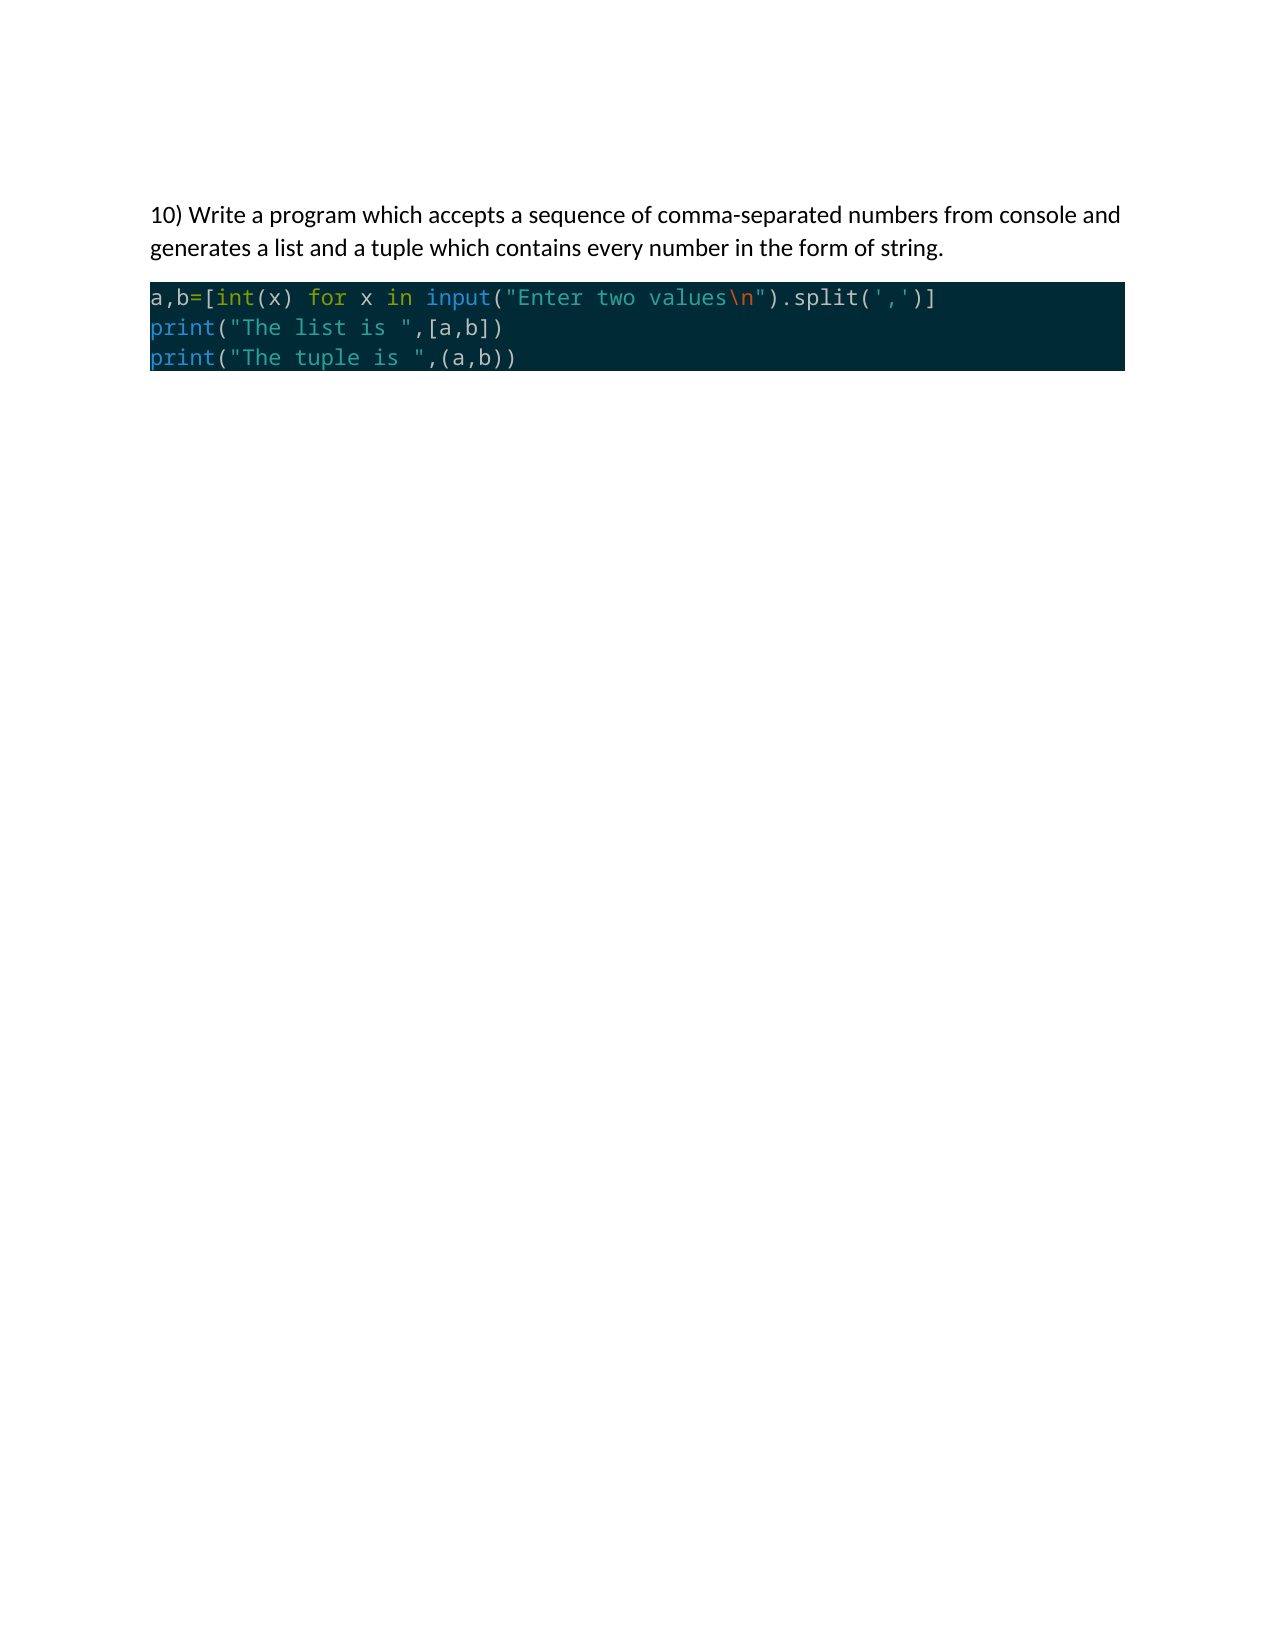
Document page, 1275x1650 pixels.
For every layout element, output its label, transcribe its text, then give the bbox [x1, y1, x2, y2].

text print("The tuple is ",(a,b)) [150, 342, 1125, 371]
text print("The list is ",[a,b]) [150, 312, 1125, 342]
text a,b=[int(x) for x in input("Enter two values\n").split(',')] [150, 282, 1125, 312]
text 10) Write a program which accepts a sequence of comma-separated numbers from console and generates a list and a tuple which contains every number in the form of string. [150, 199, 1125, 263]
